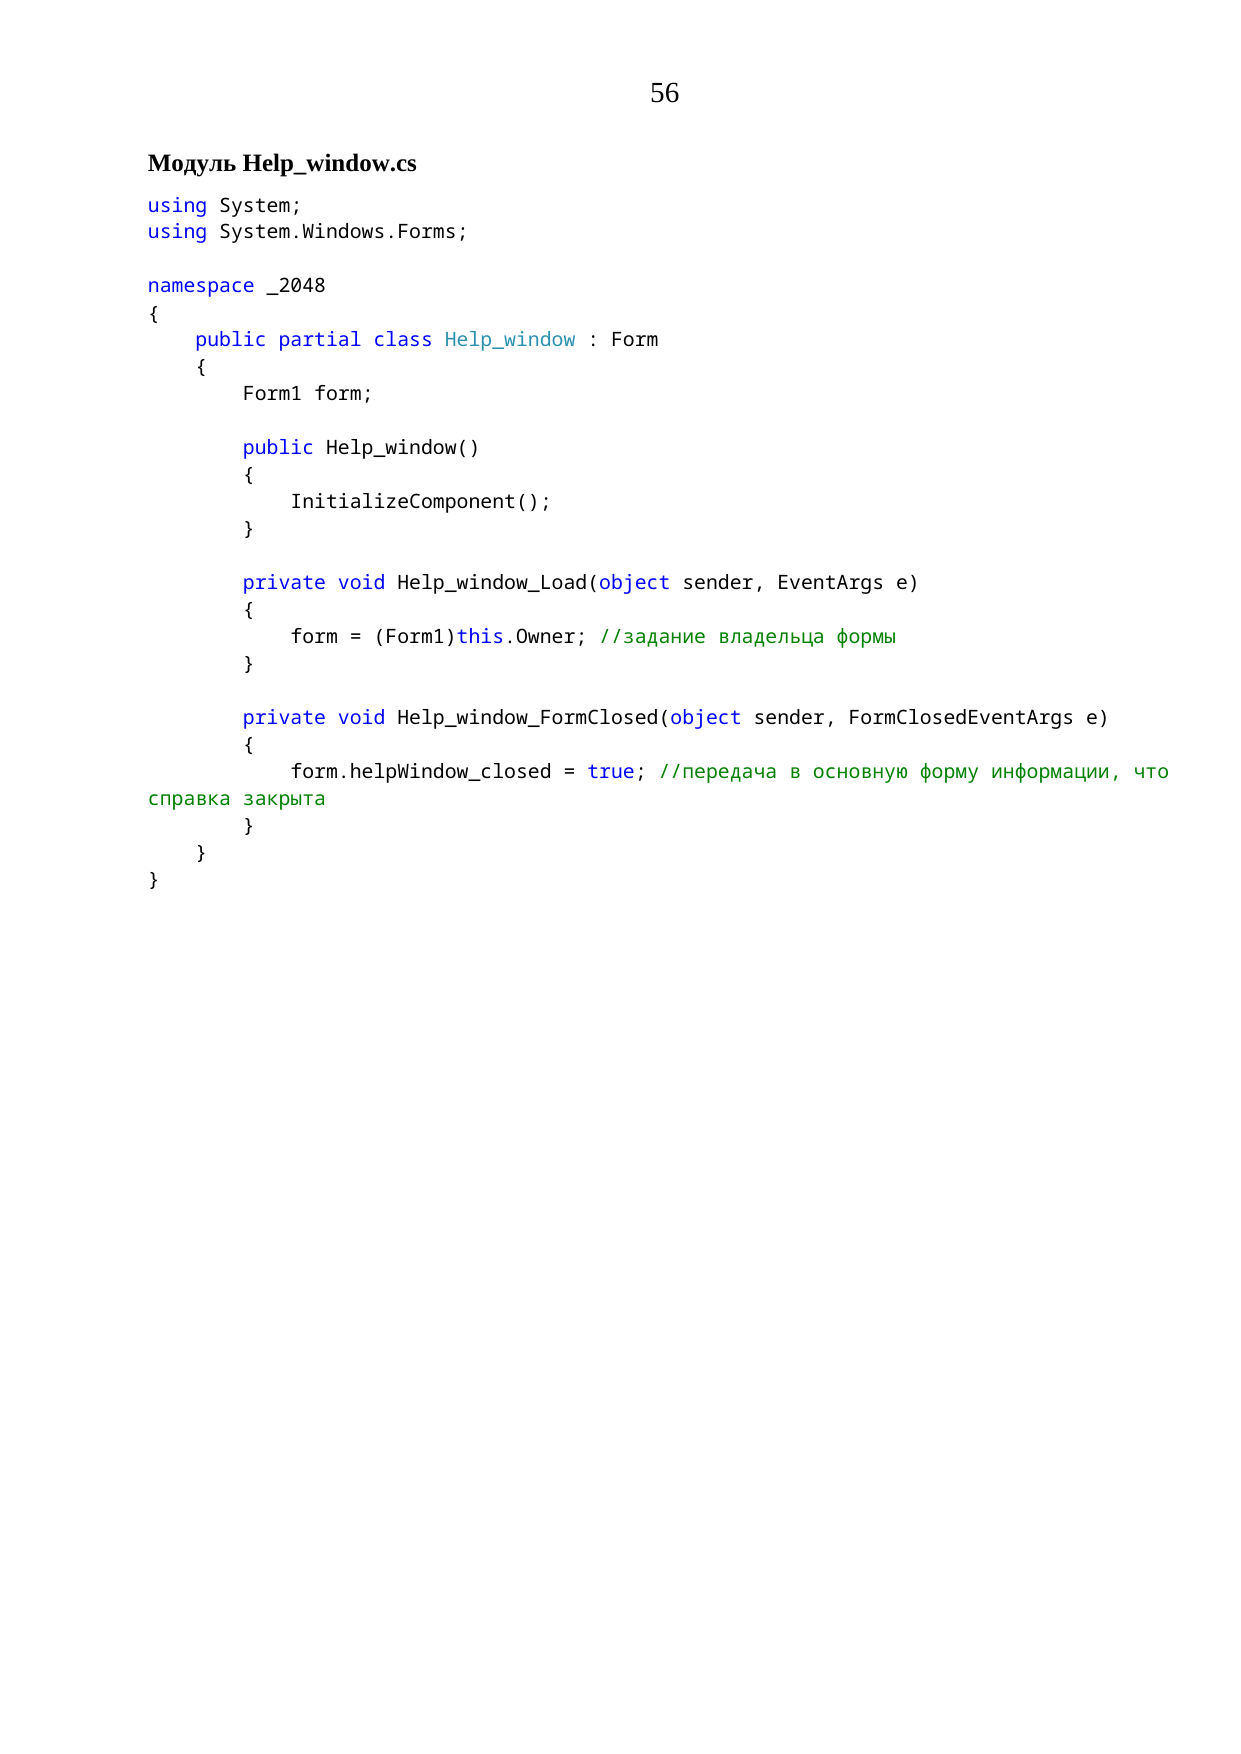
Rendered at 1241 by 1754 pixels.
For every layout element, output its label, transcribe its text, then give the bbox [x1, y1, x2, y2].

text } [148, 865, 1181, 892]
text using System; [148, 191, 1181, 218]
text { [148, 461, 1181, 488]
text namespace _2048 [148, 272, 1181, 299]
text } [148, 838, 1181, 865]
text } [148, 811, 1181, 838]
text form.helpWindow_closed = true; //передача в основную форму информации, что справка закрыта [148, 757, 1181, 811]
text { [148, 596, 1181, 622]
text form = (Form1)this.Owner; //задание владельца формы [148, 622, 1181, 649]
text public Help_window() [148, 434, 1181, 461]
text { [148, 730, 1181, 757]
text } [148, 649, 1181, 676]
text Модуль Help_window.cs [148, 148, 1181, 176]
text Form1 form; [148, 380, 1181, 407]
text InitializeComponent(); [148, 488, 1181, 514]
text using System.Windows.Forms; [148, 218, 1181, 245]
text { [148, 299, 1181, 326]
text private void Help_window_FormClosed(object sender, FormClosedEventArgs e) [148, 703, 1181, 730]
text private void Help_window_Load(object sender, EventArgs e) [148, 568, 1181, 596]
text } [148, 514, 1181, 542]
text public partial class Help_window : Form [148, 326, 1181, 353]
text { [148, 353, 1181, 380]
